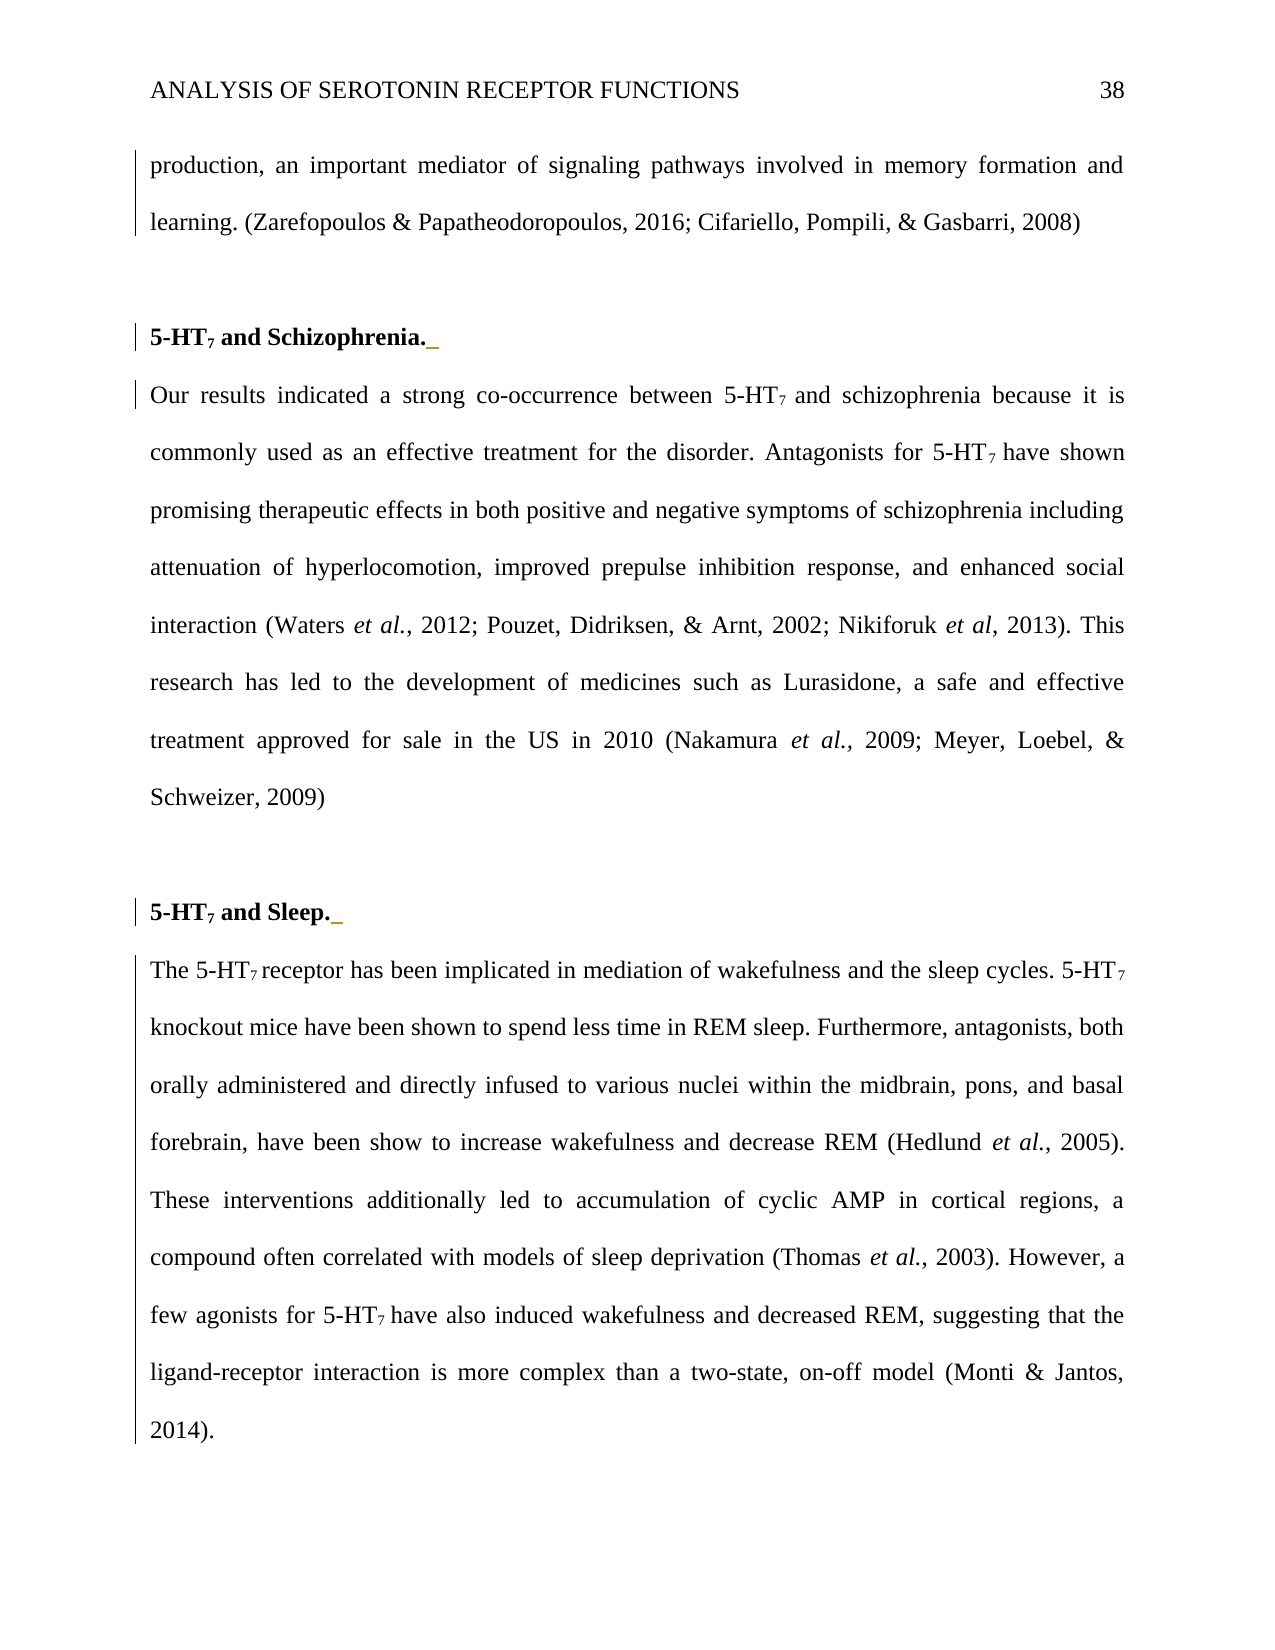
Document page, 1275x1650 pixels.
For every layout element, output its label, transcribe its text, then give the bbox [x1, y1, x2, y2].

text 5-HT7 and Schizophrenia. [150, 322, 1125, 351]
text 5-HT7 and Sleep. [150, 897, 1125, 926]
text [150, 150, 1125, 236]
text Our results indicated a strong co-occurrence between 5-HT7 and schizophrenia because it is commonly used as an effective treatment for the disorder. Antagonists for 5-HT7 have shown promising therapeutic effects in both positive and negative symptoms of schizophrenia including attenuation of hyperlocomotion, improved prepulse inhibition response, and enhanced social interaction (Waters et al., 2012; Pouzet, Didriksen, & Arnt, 2002; Nikiforuk et al, 2013). This research has led to the development of medicines such as Lurasidone, a safe and effective treatment approved for sale in the US in 2010 (Nakamura et al., 2009; Meyer, Loebel, & Schweizer, 2009) [150, 380, 1125, 811]
text The 5-HT7 receptor has been implicated in mediation of wakefulness and the sleep cycles. 5-HT7 knockout mice have been shown to spend less time in REM sleep. Furthermore, antagonists, both orally administered and directly infused to various nuclei within the midbrain, pons, and basal forebrain, have been show to increase wakefulness and decrease REM (Hedlund et al., 2005). These interventions additionally led to accumulation of cyclic AMP in cortical regions, a compound often correlated with models of sleep deprivation (Thomas et al., 2003). However, a few agonists for 5-HT7 have also induced wakefulness and decreased REM, suggesting that the ligand-receptor interaction is more complex than a two-state, on-off model (Monti & Jantos, 2014). [150, 955, 1125, 1444]
